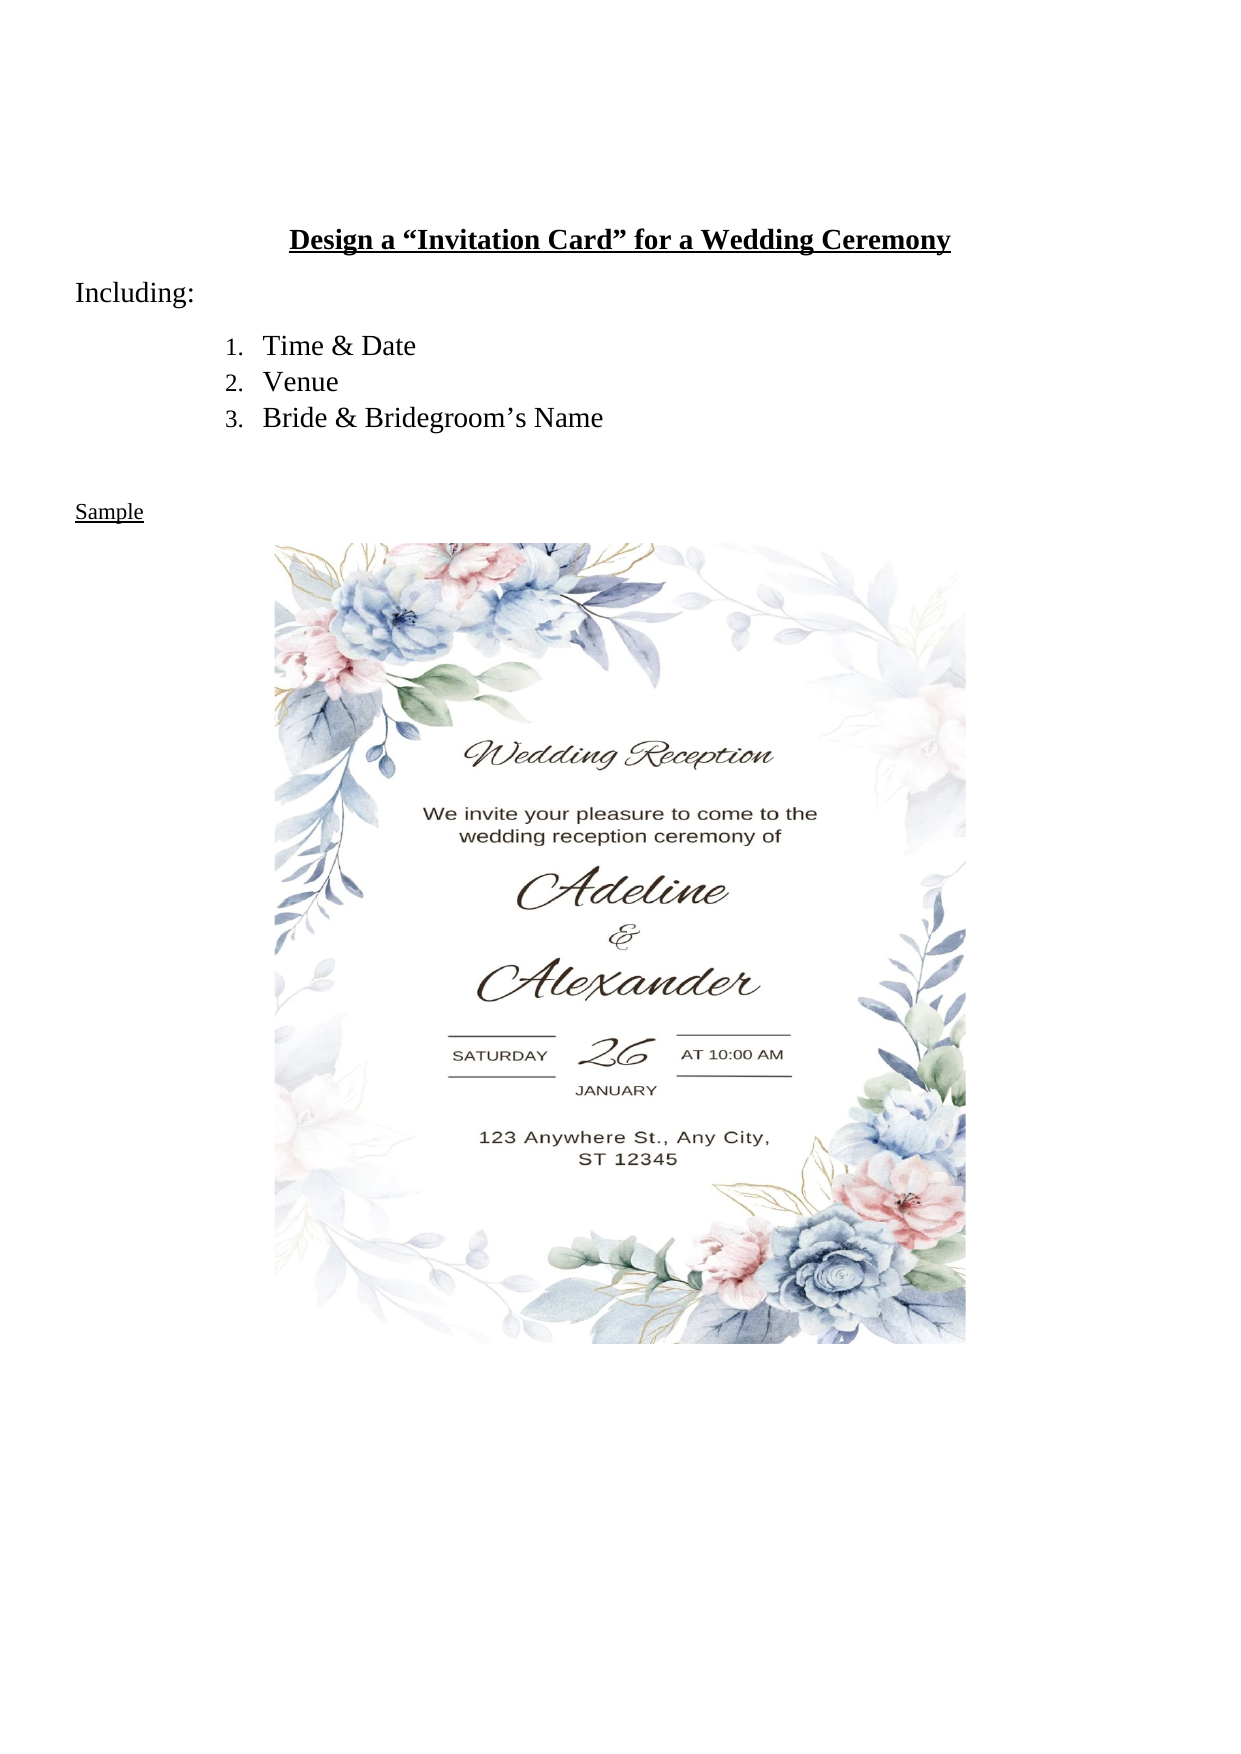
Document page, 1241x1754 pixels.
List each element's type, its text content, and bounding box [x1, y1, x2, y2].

list Time & Date [225, 328, 1165, 362]
list Venue [225, 364, 1165, 398]
text Sample [75, 498, 1165, 525]
text Including: [75, 275, 1165, 309]
text Design a “Invitation Card” for a Wedding Ceremony [75, 222, 1165, 256]
picture [274, 543, 966, 1344]
list Bride & Bridegroom’s Name [225, 400, 1165, 434]
